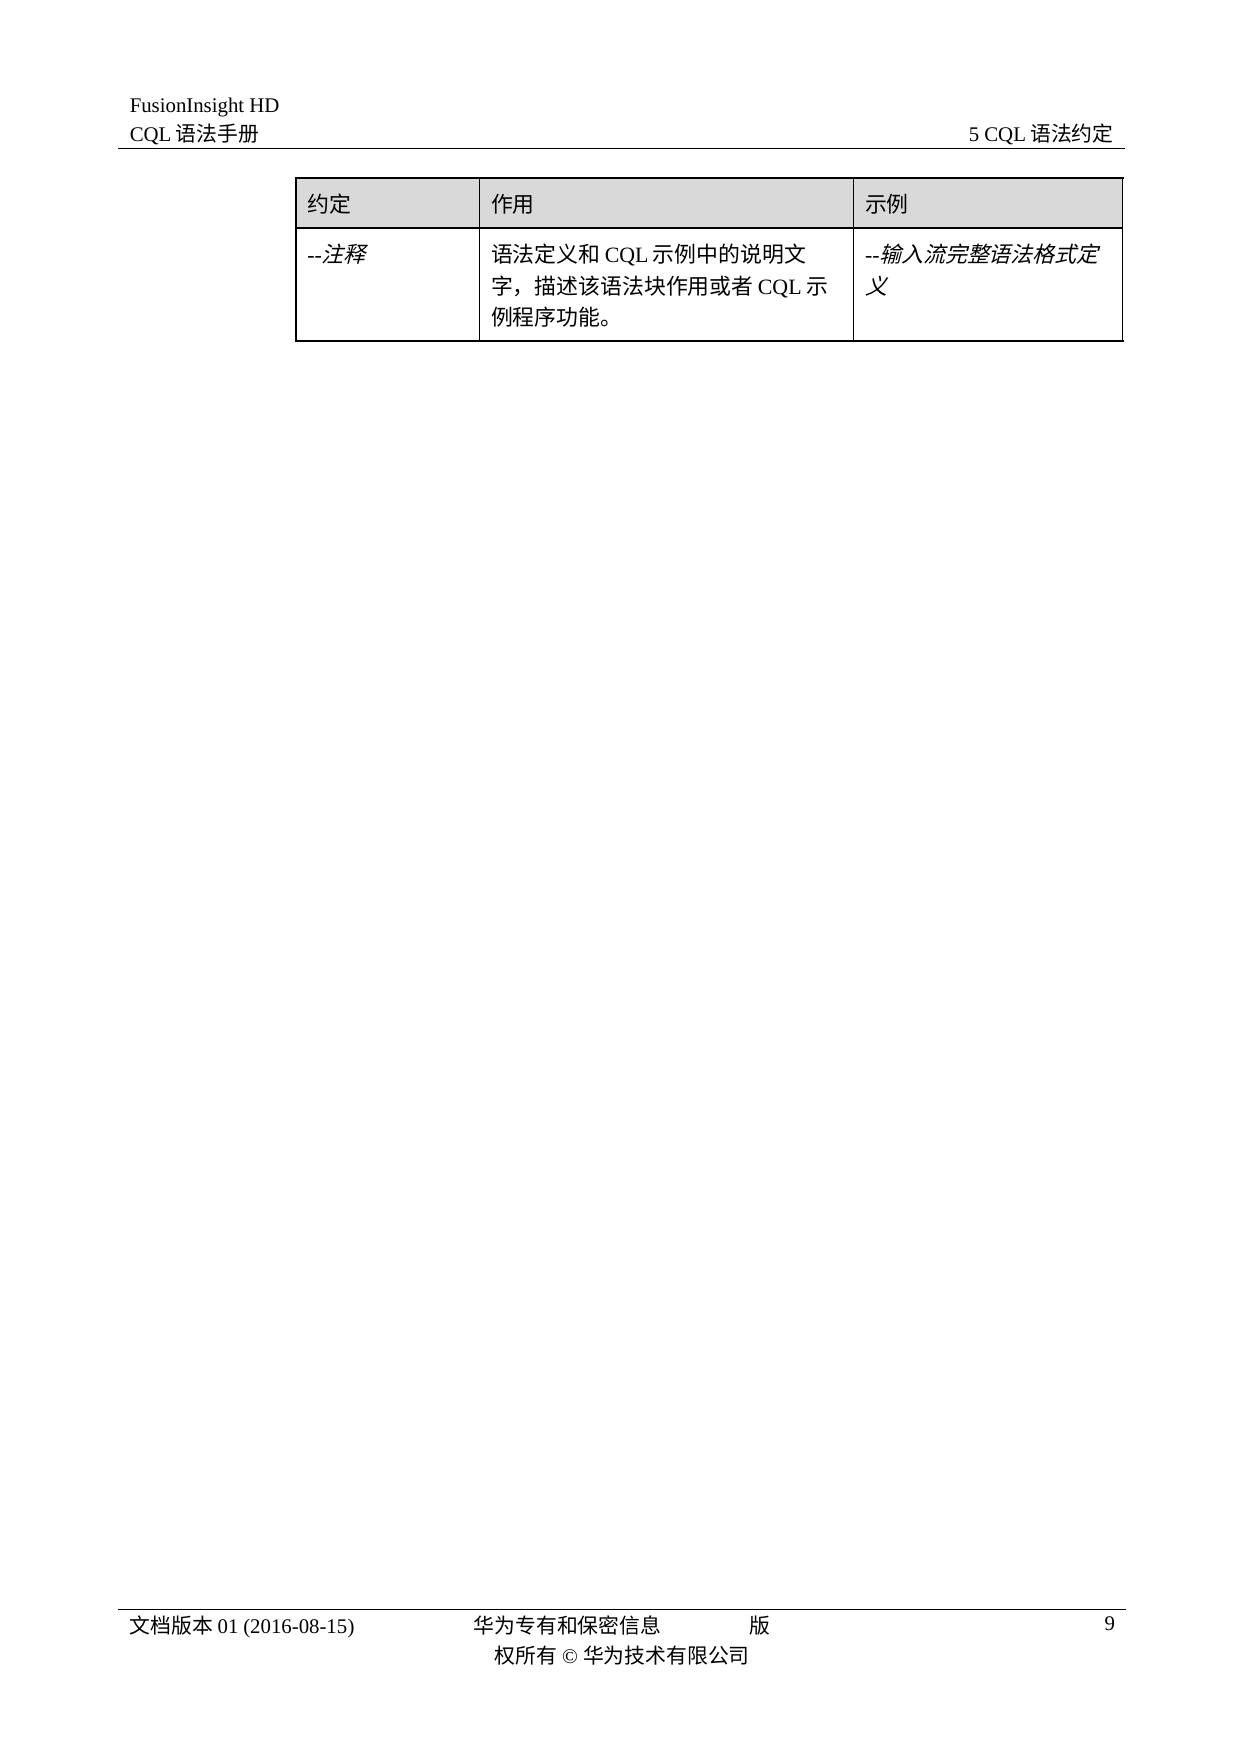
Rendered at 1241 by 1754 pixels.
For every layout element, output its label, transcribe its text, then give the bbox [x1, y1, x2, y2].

table_cell 语法定义和CQL示例中的说明文字，描述该语法块作用或者CQL示例程序功能。 [480, 229, 853, 340]
table_header 示例 [854, 179, 1122, 227]
table_header 作用 [480, 179, 853, 227]
table_cell --注释 [297, 229, 479, 340]
table_header 约定 [297, 179, 479, 227]
table_cell --输入流完整语法格式定义 [854, 229, 1122, 340]
